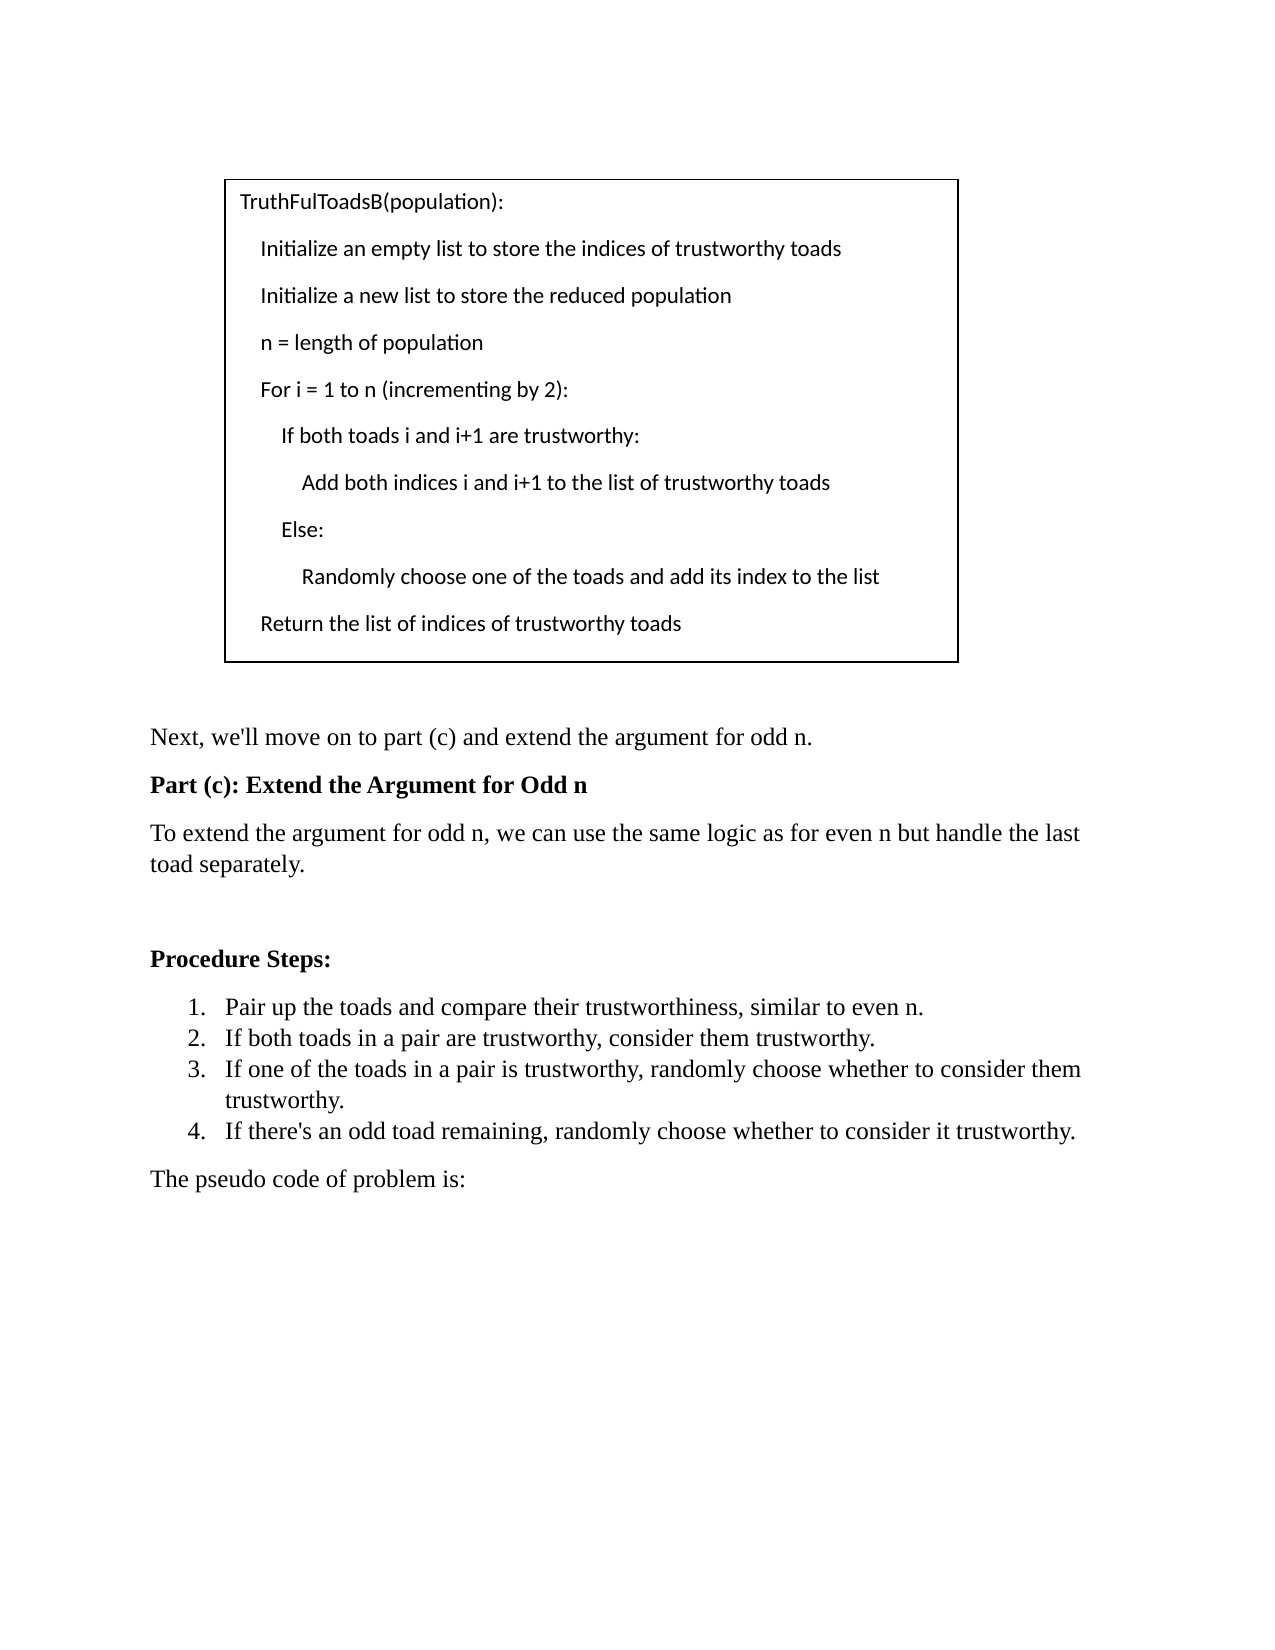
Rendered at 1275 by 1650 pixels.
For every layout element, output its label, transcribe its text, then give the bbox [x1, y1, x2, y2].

list If both toads in a pair are trustworthy, consider them trustworthy. [187, 1023, 1125, 1052]
list If there's an odd toad remaining, randomly choose whether to consider it trustworthy. [187, 1116, 1125, 1145]
text The pseudo code of problem is: [150, 1164, 1125, 1193]
text To extend the argument for odd n, we can use the same logic as for even n but handle the last toad separately. [150, 818, 1125, 878]
text Procedure Steps: [150, 944, 1125, 973]
text Next, we'll move on to part (c) and extend the argument for odd n. [150, 722, 1125, 751]
list Pair up the toads and compare their trustworthiness, similar to even n. [187, 992, 1125, 1021]
list If one of the toads in a pair is trustworthy, randomly choose whether to consider them trustworthy. [187, 1054, 1125, 1114]
text Part (c): Extend the Argument for Odd n [150, 770, 1125, 799]
